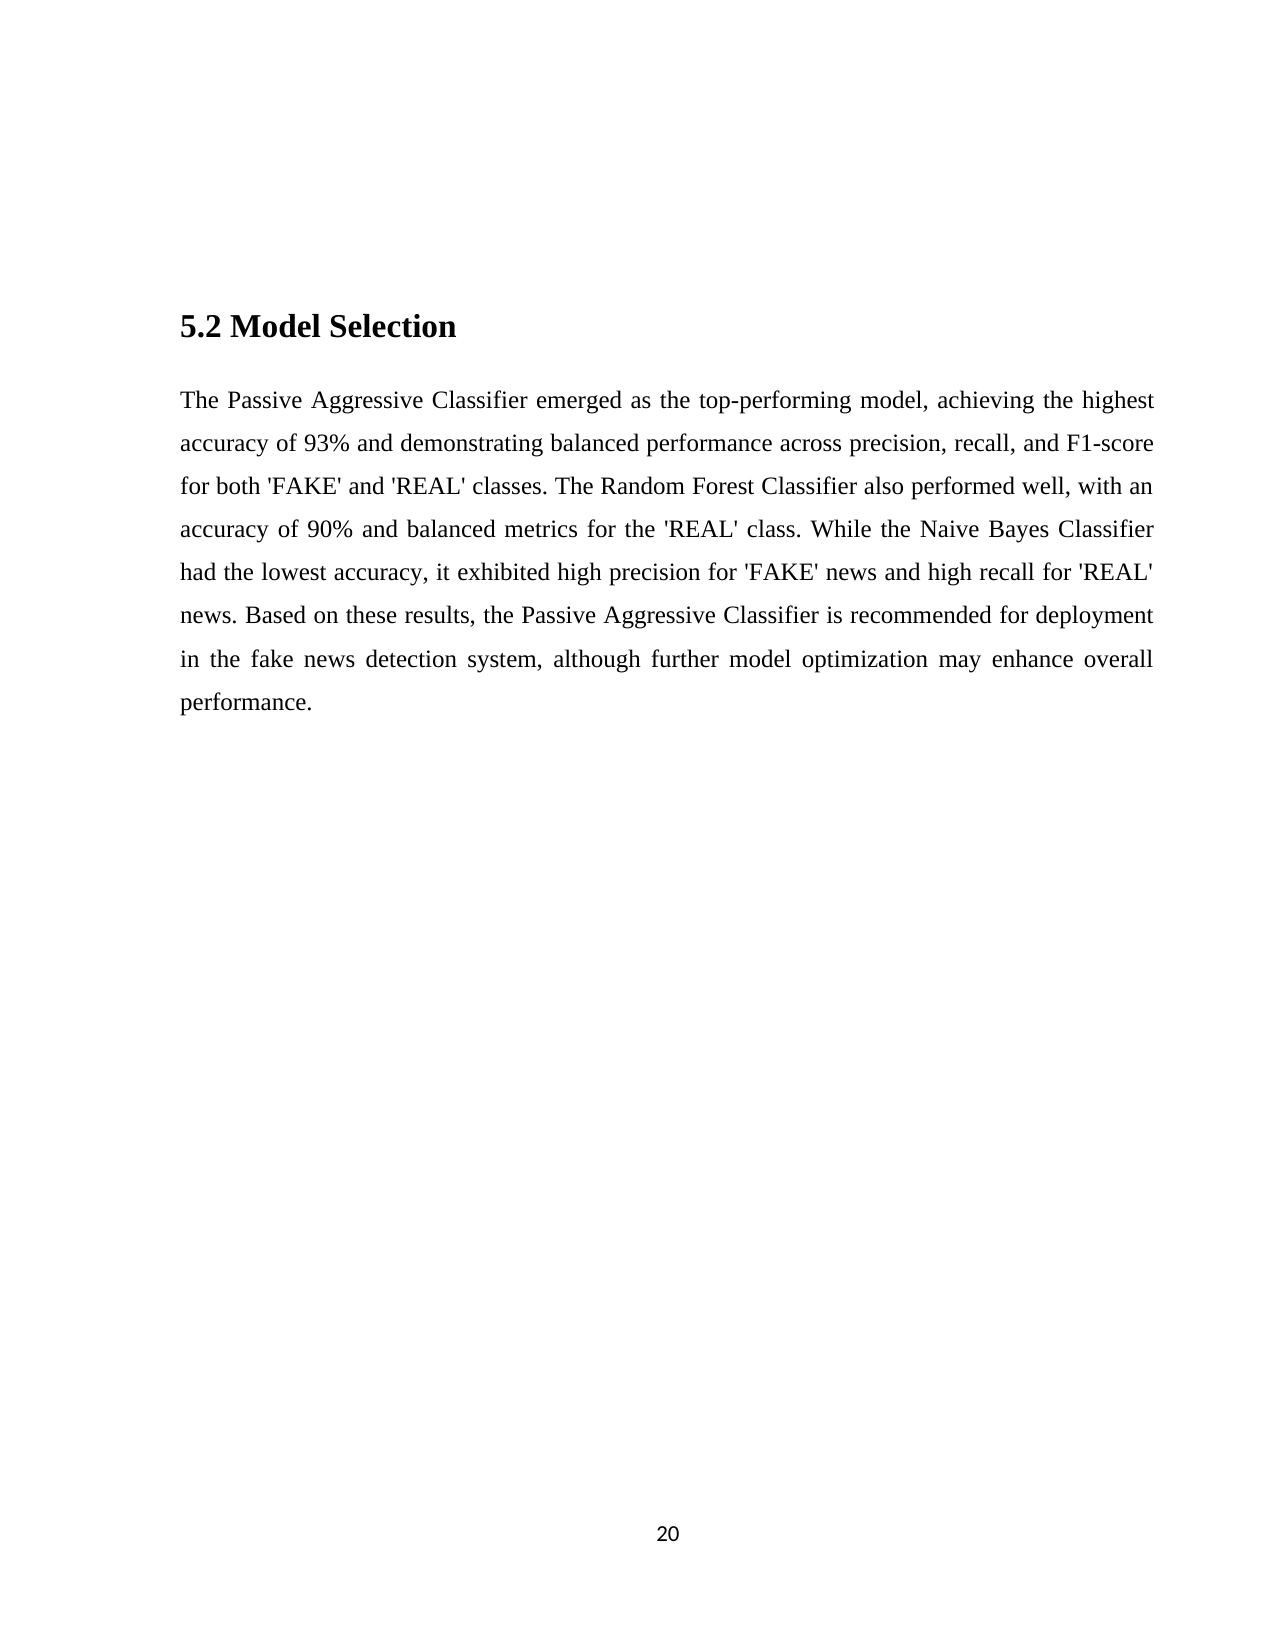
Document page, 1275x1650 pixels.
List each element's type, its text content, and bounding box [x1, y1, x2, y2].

text The Passive Aggressive Classifier emerged as the top-performing model, achieving the highest accuracy of 93% and demonstrating balanced performance across precision, recall, and F1-score for both 'FAKE' and 'REAL' classes. The Random Forest Classifier also performed well, with an accuracy of 90% and balanced metrics for the 'REAL' class. While the Naive Bayes Classifier had the lowest accuracy, it exhibited high precision for 'FAKE' news and high recall for 'REAL' news. Based on these results, the Passive Aggressive Classifier is recommended for deployment in the fake news detection system, although further model optimization may enhance overall performance. [180, 385, 1155, 716]
text 5.2 Model Selection [180, 307, 1155, 345]
